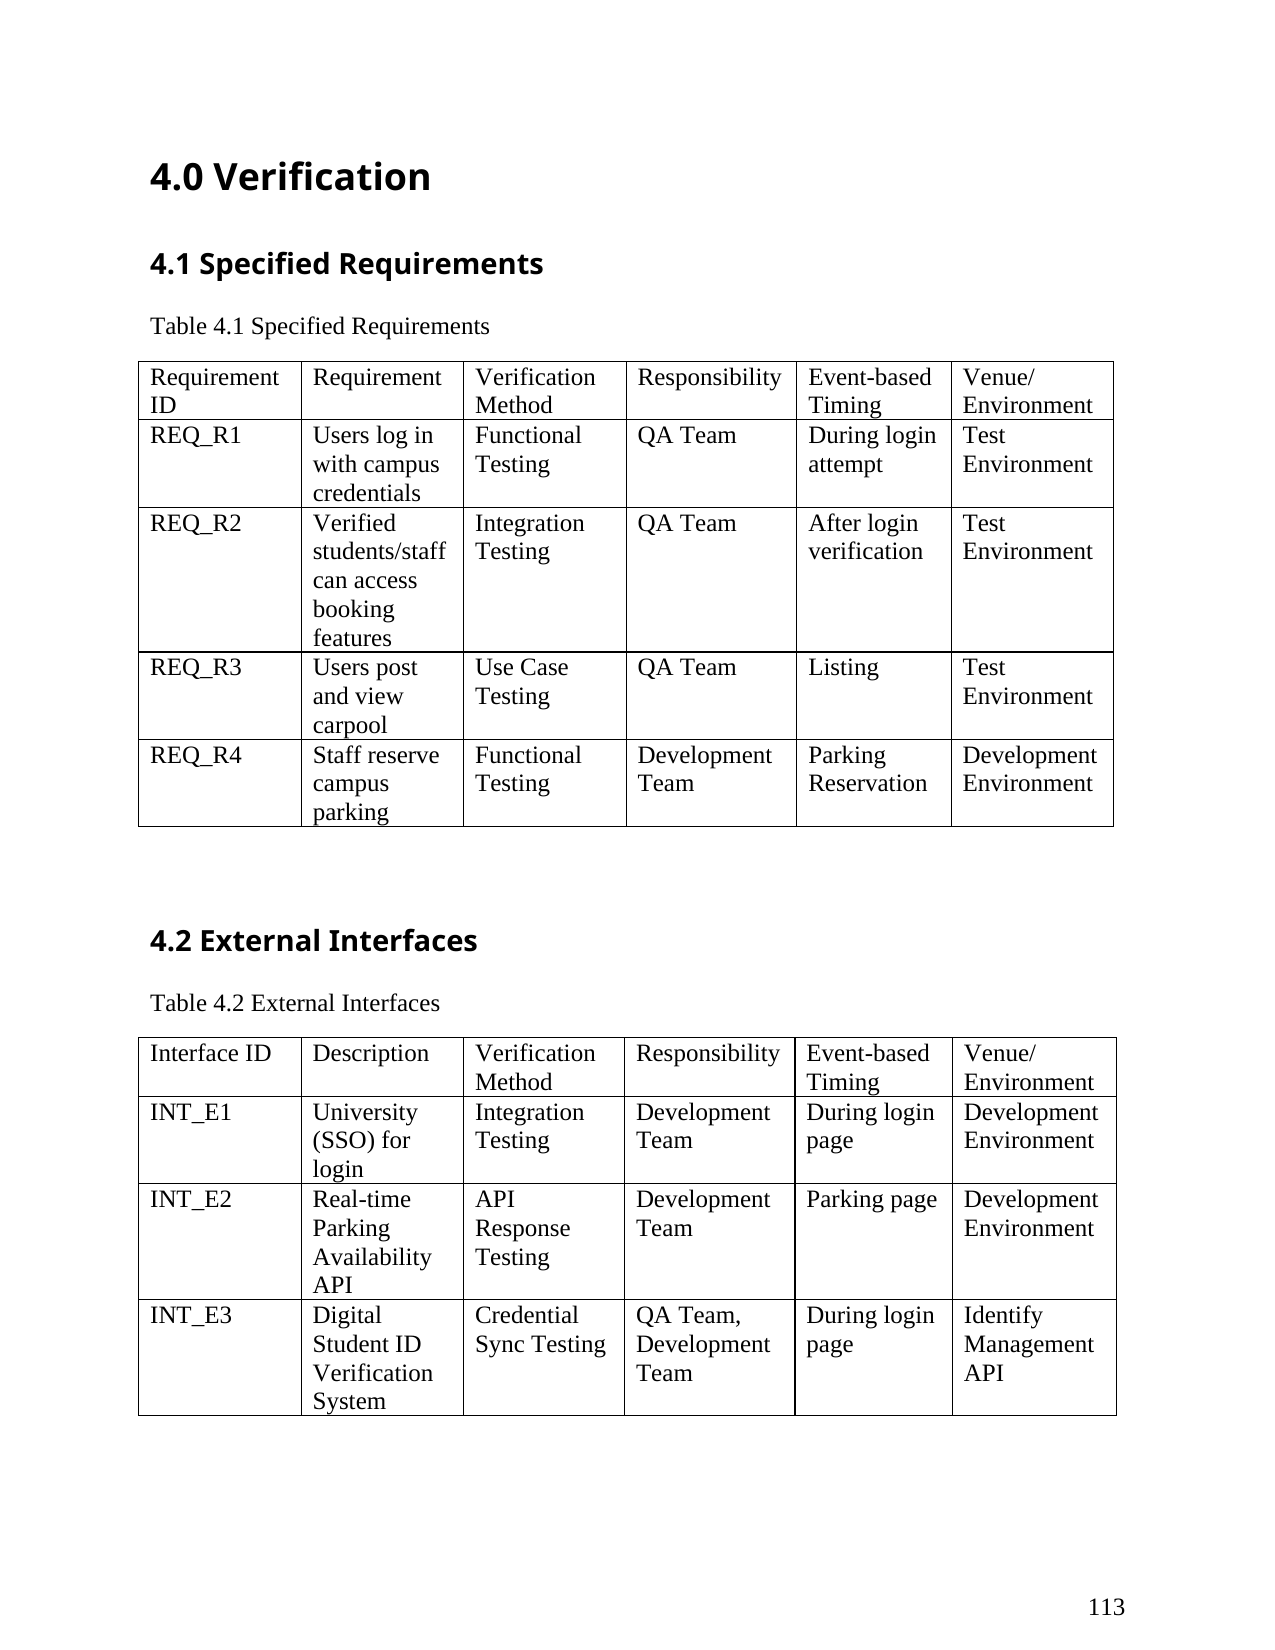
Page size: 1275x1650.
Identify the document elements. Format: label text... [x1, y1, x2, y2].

table_cell REQ_R2 [139, 508, 301, 651]
table_header Event-based Timing [796, 1038, 952, 1096]
table_cell API Response Testing [464, 1184, 624, 1299]
table_cell Use Case Testing [464, 653, 626, 739]
table_cell Users post and view carpool [302, 653, 463, 739]
table_cell QA Team, Development Team [625, 1300, 794, 1415]
table_cell REQ_R4 [139, 740, 301, 826]
table_cell QA Team [627, 653, 796, 739]
table_cell During login attempt [797, 420, 951, 507]
table_cell Development Environment [953, 1184, 1116, 1299]
table_cell Parking Reservation [797, 740, 951, 826]
table_header Description [302, 1038, 463, 1096]
table_cell Development Environment [952, 740, 1113, 826]
table_cell INT_E1 [139, 1097, 301, 1183]
table_cell INT_E3 [139, 1300, 301, 1415]
table_cell Functional Testing [464, 420, 626, 507]
table_cell Users log in with campus credentials [302, 420, 463, 507]
table_cell Listing [797, 653, 951, 739]
table_cell REQ_R1 [139, 420, 301, 507]
table_cell Development Team [627, 740, 796, 826]
table_header Verification Method [464, 362, 626, 419]
table_cell QA Team [627, 508, 796, 651]
table_cell Functional Testing [464, 740, 626, 826]
table_cell During login page [796, 1097, 952, 1183]
table_cell Development Team [625, 1097, 794, 1183]
table_cell During login page [796, 1300, 952, 1415]
table_cell Staff reserve campus parking [302, 740, 463, 826]
table_header Venue/ Environment [953, 1038, 1116, 1096]
subtitle 4.0 Verification [150, 150, 1125, 201]
table_cell Parking page [796, 1184, 952, 1299]
text Table 4.2 External Interfaces [150, 988, 1125, 1016]
table_cell Test Environment [952, 653, 1113, 739]
table_cell Development Team [625, 1184, 794, 1299]
table_header Requirement ID [139, 362, 301, 419]
table_cell University (SSO) for login [302, 1097, 463, 1183]
table_cell Test Environment [952, 420, 1113, 507]
table_header Responsibility [627, 362, 796, 419]
table_cell Identify Management API [953, 1300, 1116, 1415]
table_cell Real-time Parking Availability API [302, 1184, 463, 1299]
table_header Interface ID [139, 1038, 301, 1096]
table_cell Verified students/staff can access booking features [302, 508, 463, 651]
table_cell Integration Testing [464, 508, 626, 651]
table_cell INT_E2 [139, 1184, 301, 1299]
table_cell Digital Student ID Verification System [302, 1300, 463, 1415]
table_header Verification Method [464, 1038, 624, 1096]
table_header Event-based Timing [797, 362, 951, 419]
table_cell REQ_R3 [139, 653, 301, 739]
table_cell Credential Sync Testing [464, 1300, 624, 1415]
table_header Responsibility [625, 1038, 794, 1096]
table_header Requirement [302, 362, 463, 419]
subtitle 4.2 External Interfaces [150, 920, 1125, 959]
table_cell Development Environment [953, 1097, 1116, 1183]
table_header Venue/ Environment [952, 362, 1113, 419]
table_cell After login verification [797, 508, 951, 651]
table_cell QA Team [627, 420, 796, 507]
subtitle 4.1 Specified Requirements [150, 243, 1125, 283]
table_cell Test Environment [952, 508, 1113, 651]
text Table 4.1 Specified Requirements [150, 311, 1125, 340]
table_cell Integration Testing [464, 1097, 624, 1183]
